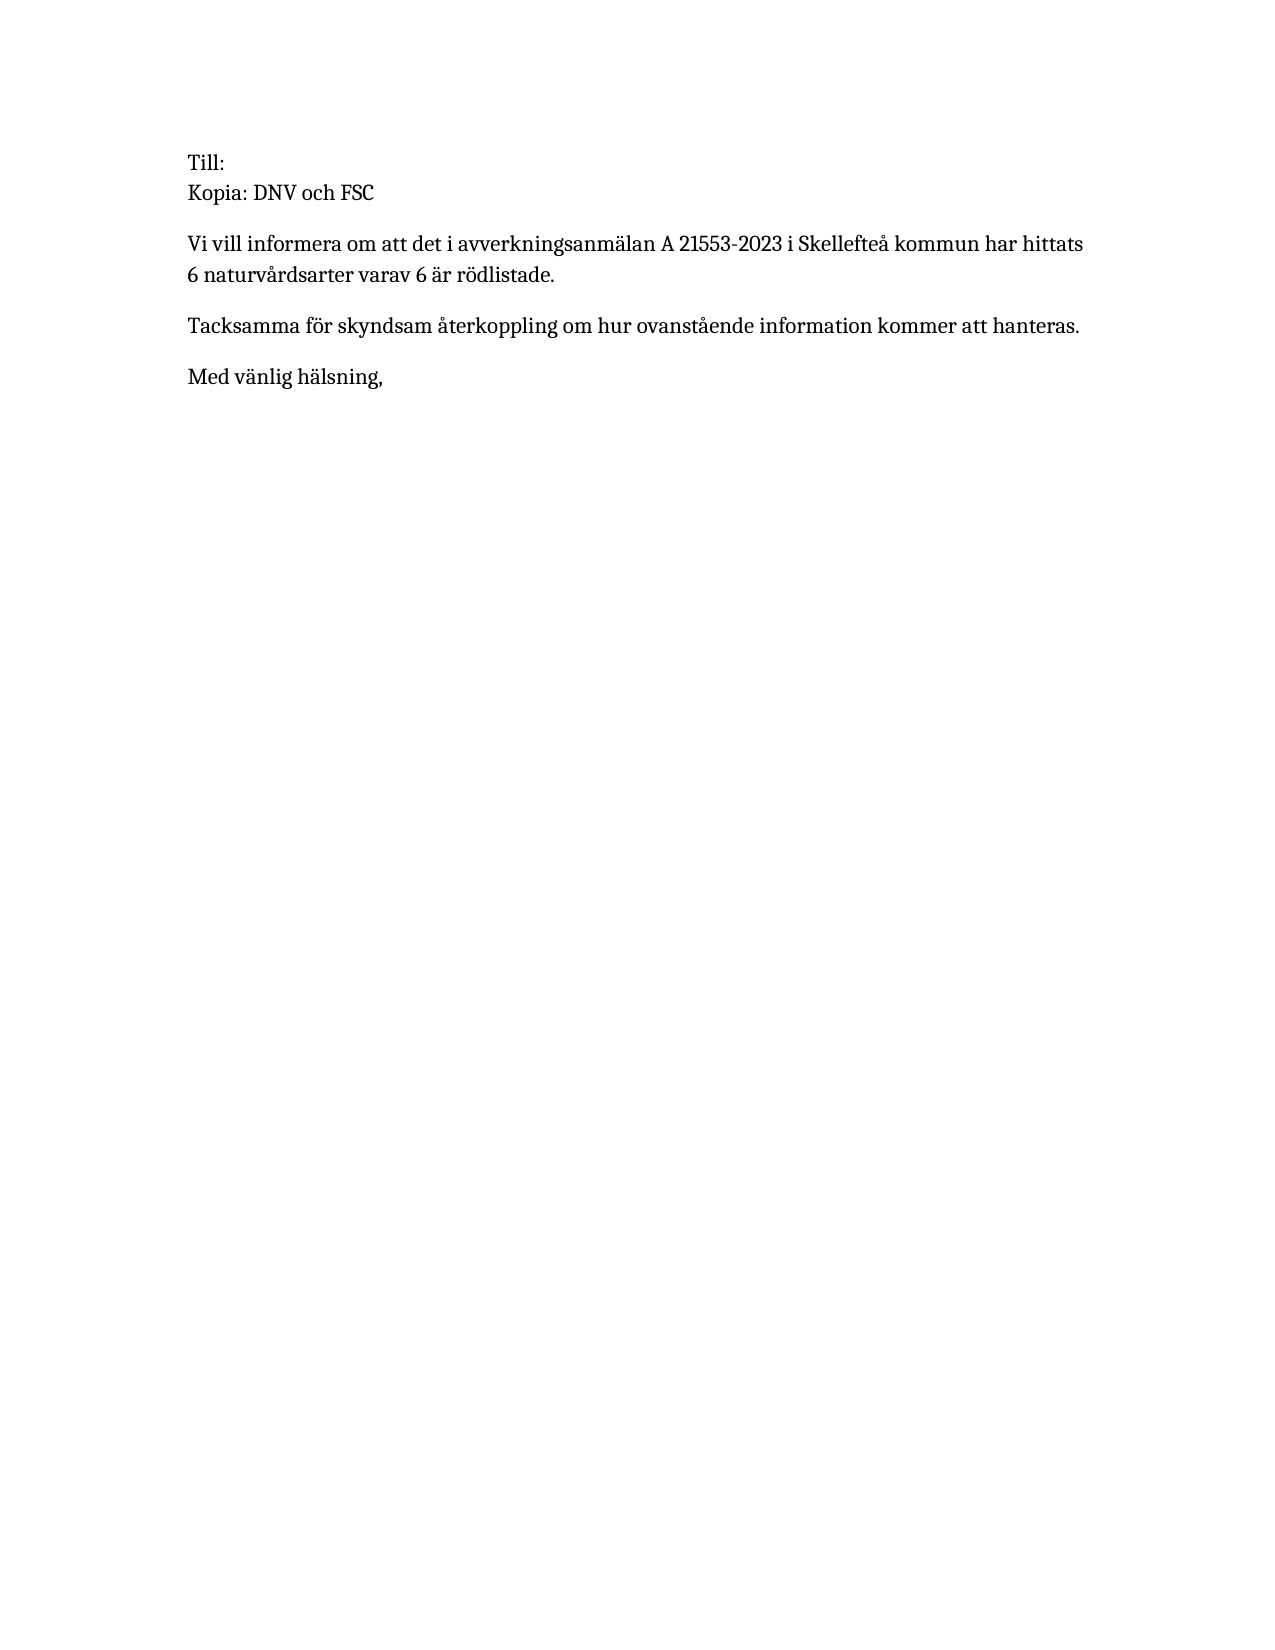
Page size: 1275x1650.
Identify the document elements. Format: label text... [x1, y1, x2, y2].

text Till: Kopia: DNV och FSC [187, 150, 1087, 207]
text Vi vill informera om att det i avverkningsanmälan A 21553-2023 i Skellefteå kommun har hittats 6 naturvårdsarter varav 6 är rödlistade. [187, 231, 1087, 288]
text Tacksamma för skyndsam återkoppling om hur ovanstående information kommer att hanteras. [187, 312, 1087, 339]
text Med vänlig hälsning, [187, 363, 1087, 420]
